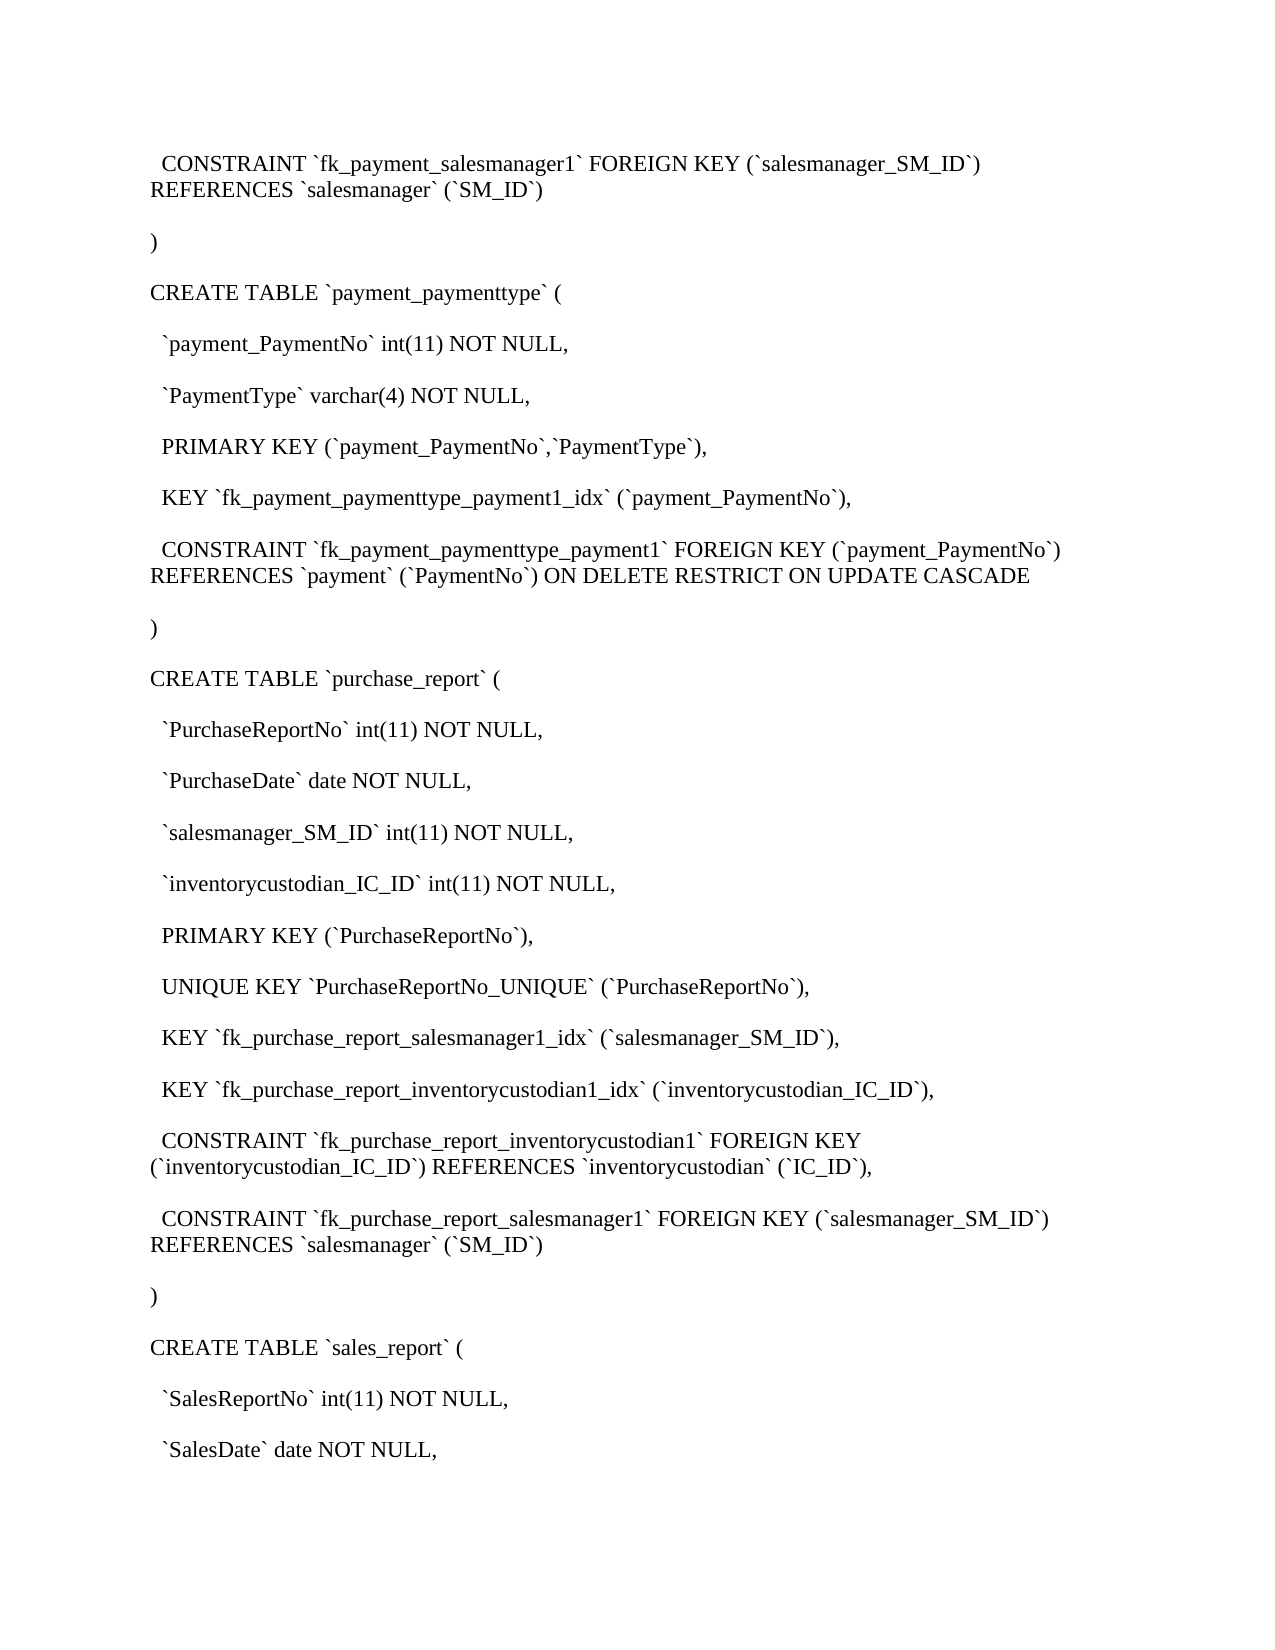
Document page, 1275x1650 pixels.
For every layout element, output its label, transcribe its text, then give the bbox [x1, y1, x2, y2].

text CREATE TABLE `purchase_report` ( [150, 665, 1125, 691]
text CREATE TABLE `sales_report` ( [150, 1334, 1125, 1360]
text PRIMARY KEY (`PurchaseReportNo`), [150, 922, 1125, 948]
text PRIMARY KEY (`payment_PaymentNo`,`PaymentType`), [150, 433, 1125, 459]
text ) [150, 1282, 1125, 1309]
text `PaymentType` varchar(4) NOT NULL, [150, 382, 1125, 408]
text KEY `fk_payment_paymenttype_payment1_idx` (`payment_PaymentNo`), [150, 484, 1125, 511]
text ) [150, 613, 1125, 640]
text CONSTRAINT `fk_purchase_report_salesmanager1` FOREIGN KEY (`salesmanager_SM_ID`) REFERENCES `salesmanager` (`SM_ID`) [150, 1205, 1125, 1257]
text `SalesReportNo` int(11) NOT NULL, [150, 1385, 1125, 1412]
text `PurchaseDate` date NOT NULL, [150, 768, 1125, 794]
text CONSTRAINT `fk_payment_salesmanager1` FOREIGN KEY (`salesmanager_SM_ID`) REFERENCES `salesmanager` (`SM_ID`) [150, 150, 1125, 203]
text `salesmanager_SM_ID` int(11) NOT NULL, [150, 819, 1125, 845]
text `inventorycustodian_IC_ID` int(11) NOT NULL, [150, 870, 1125, 897]
text CONSTRAINT `fk_purchase_report_inventorycustodian1` FOREIGN KEY (`inventorycustodian_IC_ID`) REFERENCES `inventorycustodian` (`IC_ID`), [150, 1127, 1125, 1180]
text `SalesDate` date NOT NULL, [150, 1437, 1125, 1463]
text KEY `fk_purchase_report_inventorycustodian1_idx` (`inventorycustodian_IC_ID`), [150, 1076, 1125, 1102]
text ) [150, 228, 1125, 254]
text CONSTRAINT `fk_payment_paymenttype_payment1` FOREIGN KEY (`payment_PaymentNo`) REFERENCES `payment` (`PaymentNo`) ON DELETE RESTRICT ON UPDATE CASCADE [150, 536, 1125, 588]
text KEY `fk_purchase_report_salesmanager1_idx` (`salesmanager_SM_ID`), [150, 1024, 1125, 1051]
text `PurchaseReportNo` int(11) NOT NULL, [150, 716, 1125, 743]
text `payment_PaymentNo` int(11) NOT NULL, [150, 330, 1125, 357]
text UNIQUE KEY `PurchaseReportNo_UNIQUE` (`PurchaseReportNo`), [150, 973, 1125, 999]
text CREATE TABLE `payment_paymenttype` ( [150, 279, 1125, 305]
